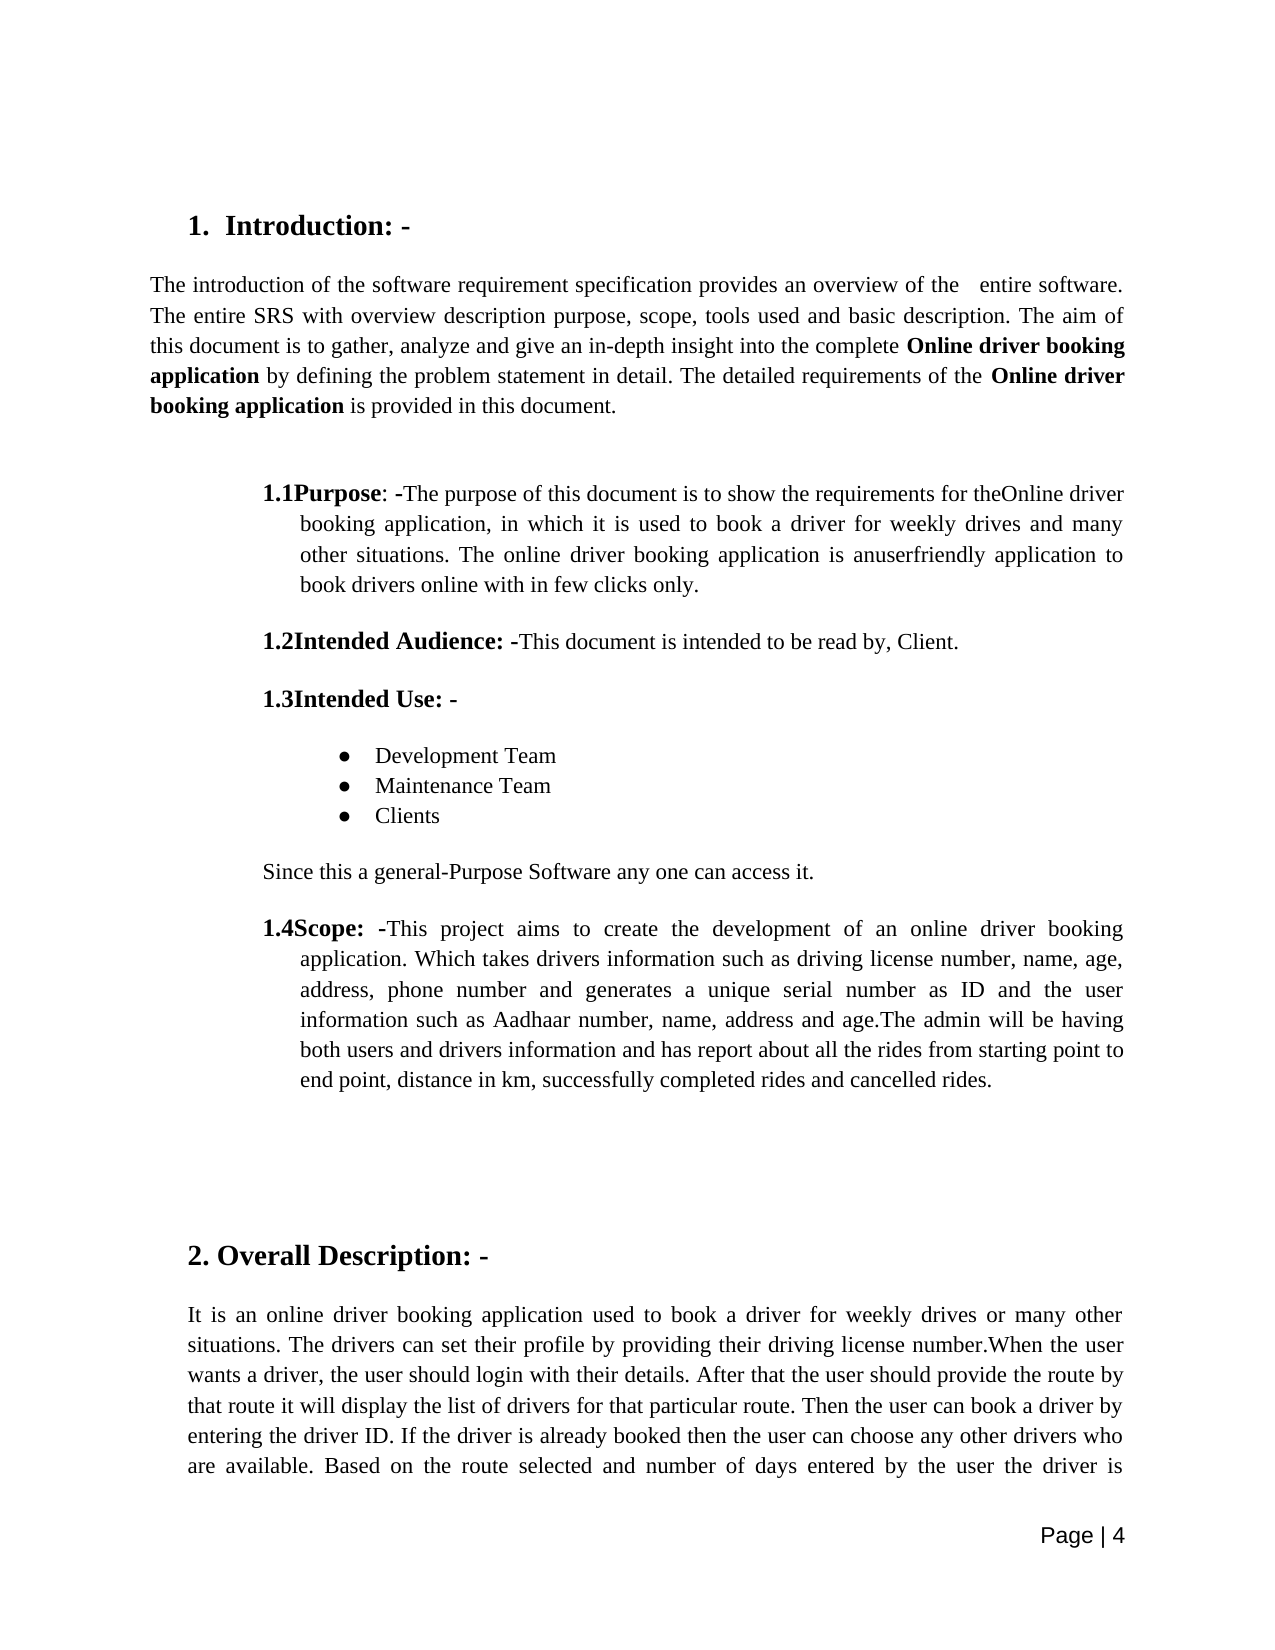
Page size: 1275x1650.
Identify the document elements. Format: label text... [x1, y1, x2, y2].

subtitle Introduction: - [187, 208, 1125, 242]
list Clients [337, 802, 1125, 829]
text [187, 1301, 1125, 1478]
text 1.1Purpose: -The purpose of this document is to show the requirements for theOnline driver booking application, in which it is used to book a driver for weekly drives and many other situations. The online driver booking application is anuserfriendly application to book drivers online with in few clicks only. [262, 478, 1125, 597]
text 2. Overall Description: - [187, 1238, 1125, 1271]
text 1.2Intended Audience: -This document is intended to be read by, Client. [262, 626, 1125, 655]
list Maintenance Team [337, 772, 1125, 799]
text 1.3Intended Use: - [262, 684, 1125, 713]
text Since this a general-Purpose Software any one can access it. [262, 858, 1125, 884]
text The introduction of the software requirement specification provides an overview of the entire software. The entire SRS with overview description purpose, scope, tools used and basic description. The aim of this document is to gather, analyze and give an in-depth insight into the complete Online driver booking application by defining the problem statement in detail. The detailed requirements of the Online driver booking application is provided in this document. [150, 272, 1125, 419]
list Development Team [337, 742, 1125, 768]
text 1.4Scope: -This project aims to create the development of an online driver booking application. Which takes drivers information such as driving license number, name, age, address, phone number and generates a unique serial number as ID and the user information such as Aadhaar number, name, address and age.The admin will be having both users and drivers information and has report about all the rides from starting point to end point, distance in km, successfully completed rides and cancelled rides. [262, 913, 1125, 1093]
